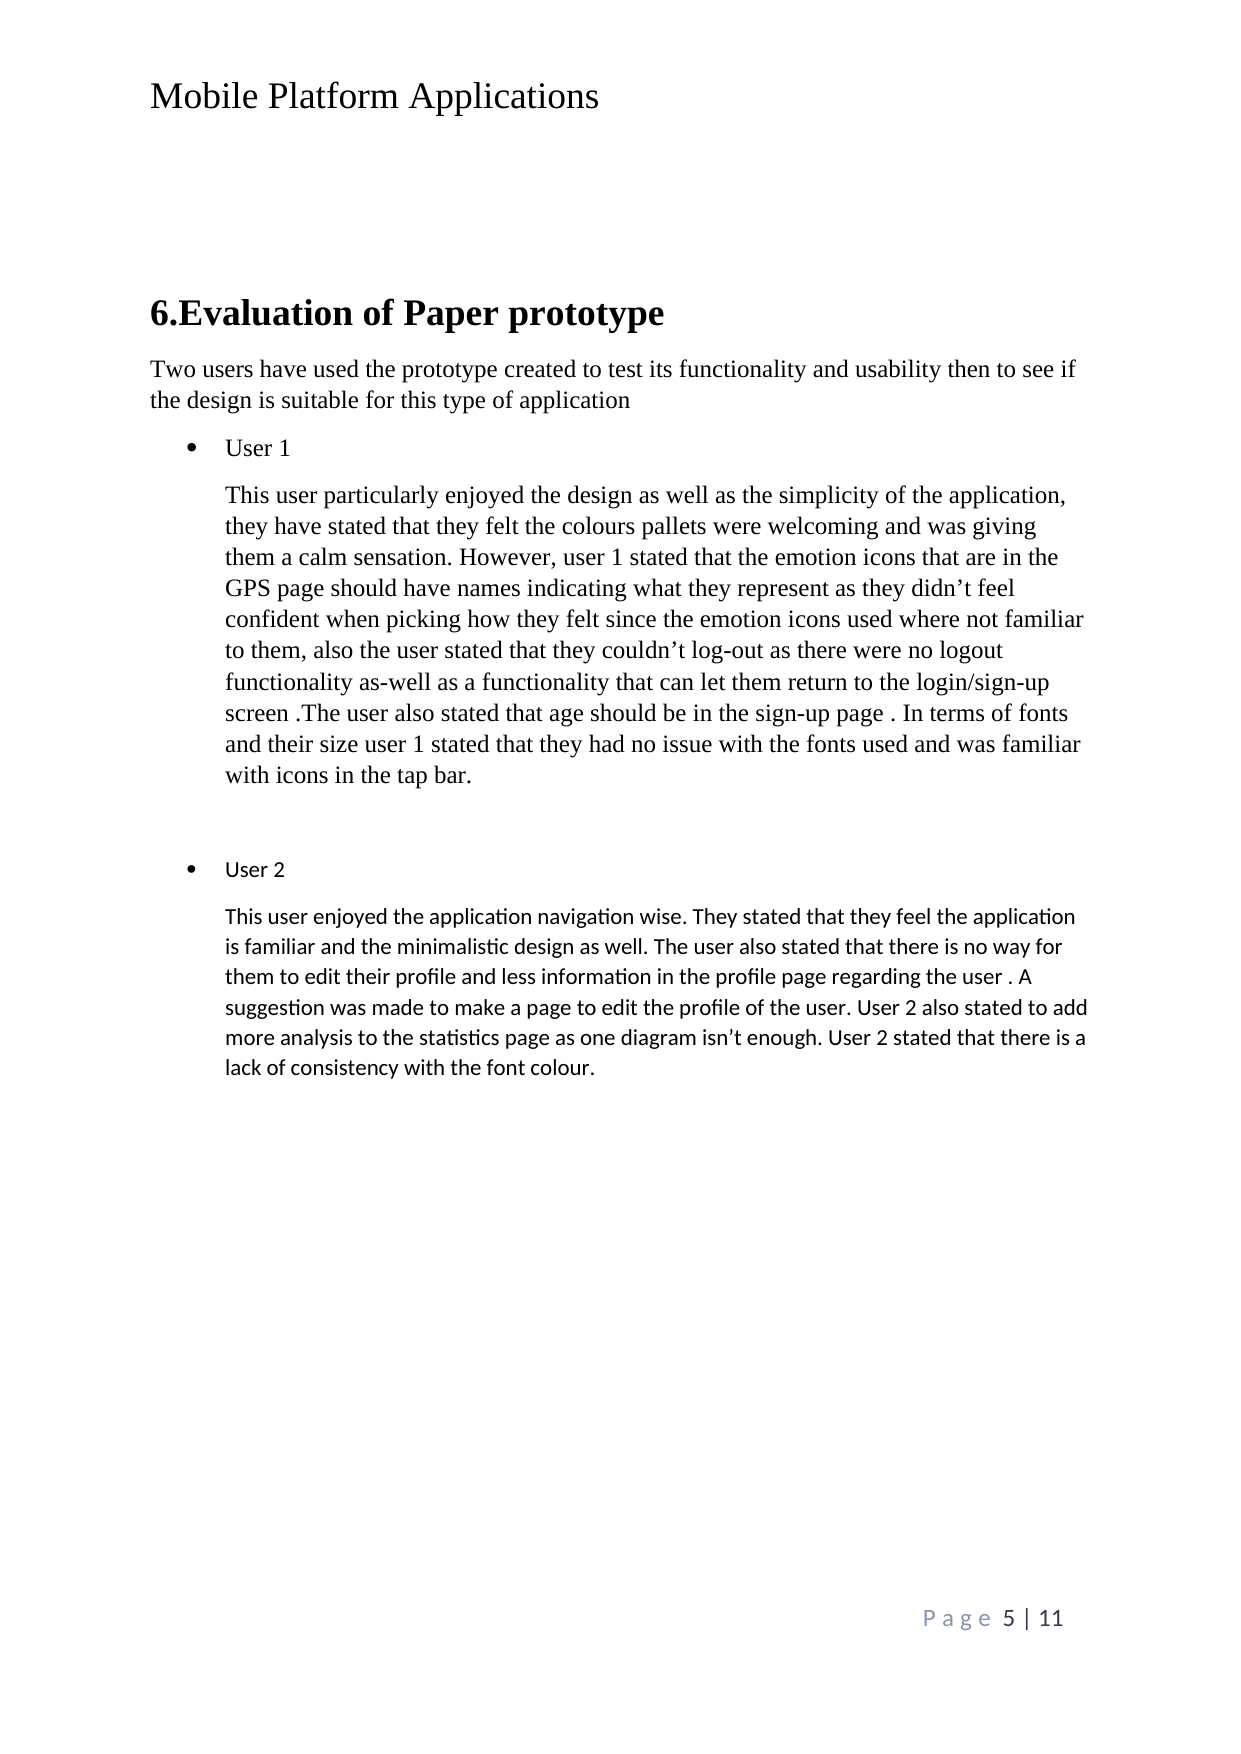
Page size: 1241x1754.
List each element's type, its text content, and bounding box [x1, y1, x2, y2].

list User 1 [187, 433, 1090, 461]
text 6.Evaluation of Paper prototype [150, 291, 1090, 334]
text This user enjoyed the application navigation wise. They stated that they feel the application is familiar and the minimalistic design as well. The user also stated that there is no way for them to edit their profile and less information in the profile page regarding the user . A suggestion was made to make a page to edit the profile of the user. User 2 also stated to add more analysis to the statistics page as one diagram isn’t enough. User 2 stated that there is a lack of consistency with the font colour. [225, 902, 1090, 1081]
list User 2 [187, 855, 1090, 883]
text This user particularly enjoyed the design as well as the simplicity of the application, they have stated that they felt the colours pallets were welcoming and was giving them a calm sensation. However, user 1 stated that the emotion icons that are in the GPS page should have names indicating what they represent as they didn’t feel confident when picking how they felt since the emotion icons used where not familiar to them, also the user stated that they couldn’t log-out as there were no logout functionality as-well as a functionality that can let them return to the login/sign-up screen .The user also stated that age should be in the sign-up page . In terms of fonts and their size user 1 stated that they had no issue with the fonts used and was familiar with icons in the tap bar. [225, 480, 1090, 788]
text Two users have used the prototype created to test its functionality and usability then to see if the design is suitable for this type of application [150, 354, 1090, 414]
